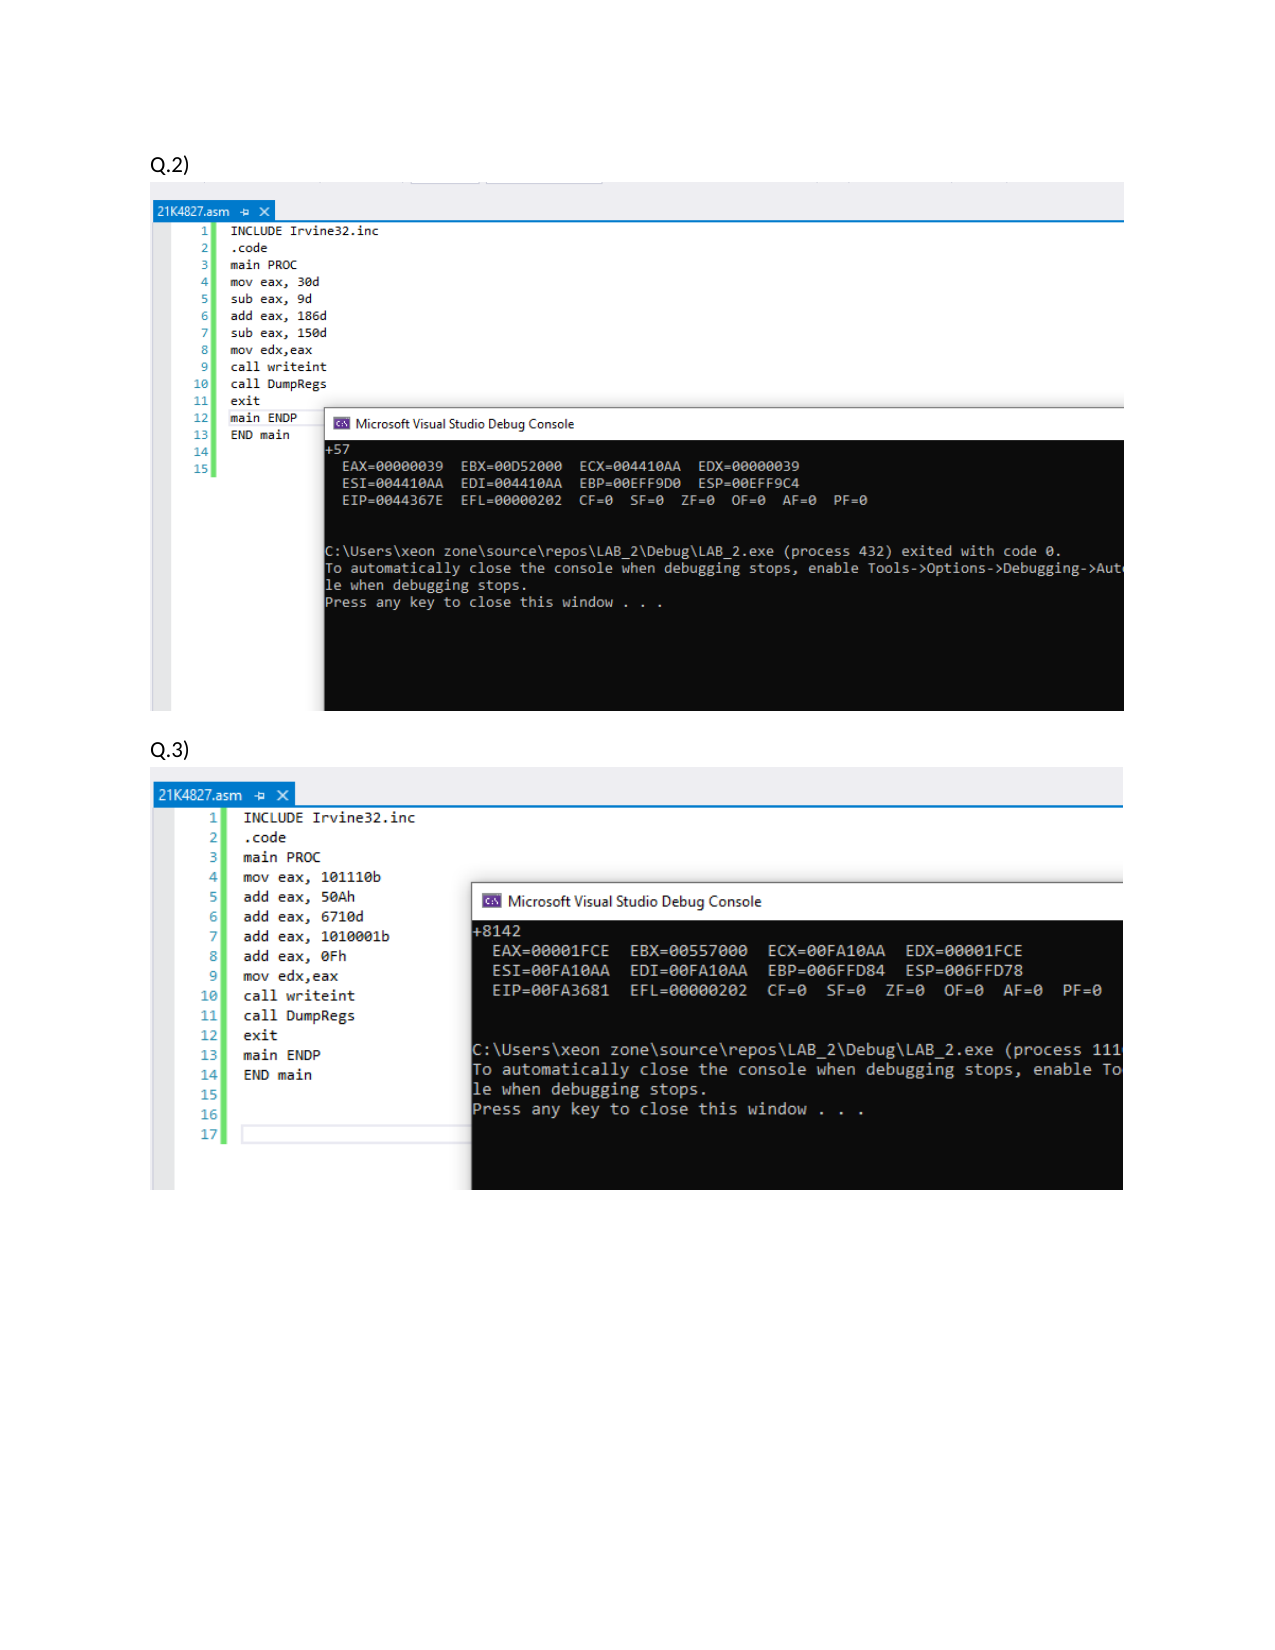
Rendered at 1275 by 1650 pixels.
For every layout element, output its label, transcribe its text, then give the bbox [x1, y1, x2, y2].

picture [150, 767, 1123, 1190]
picture [150, 182, 1124, 711]
